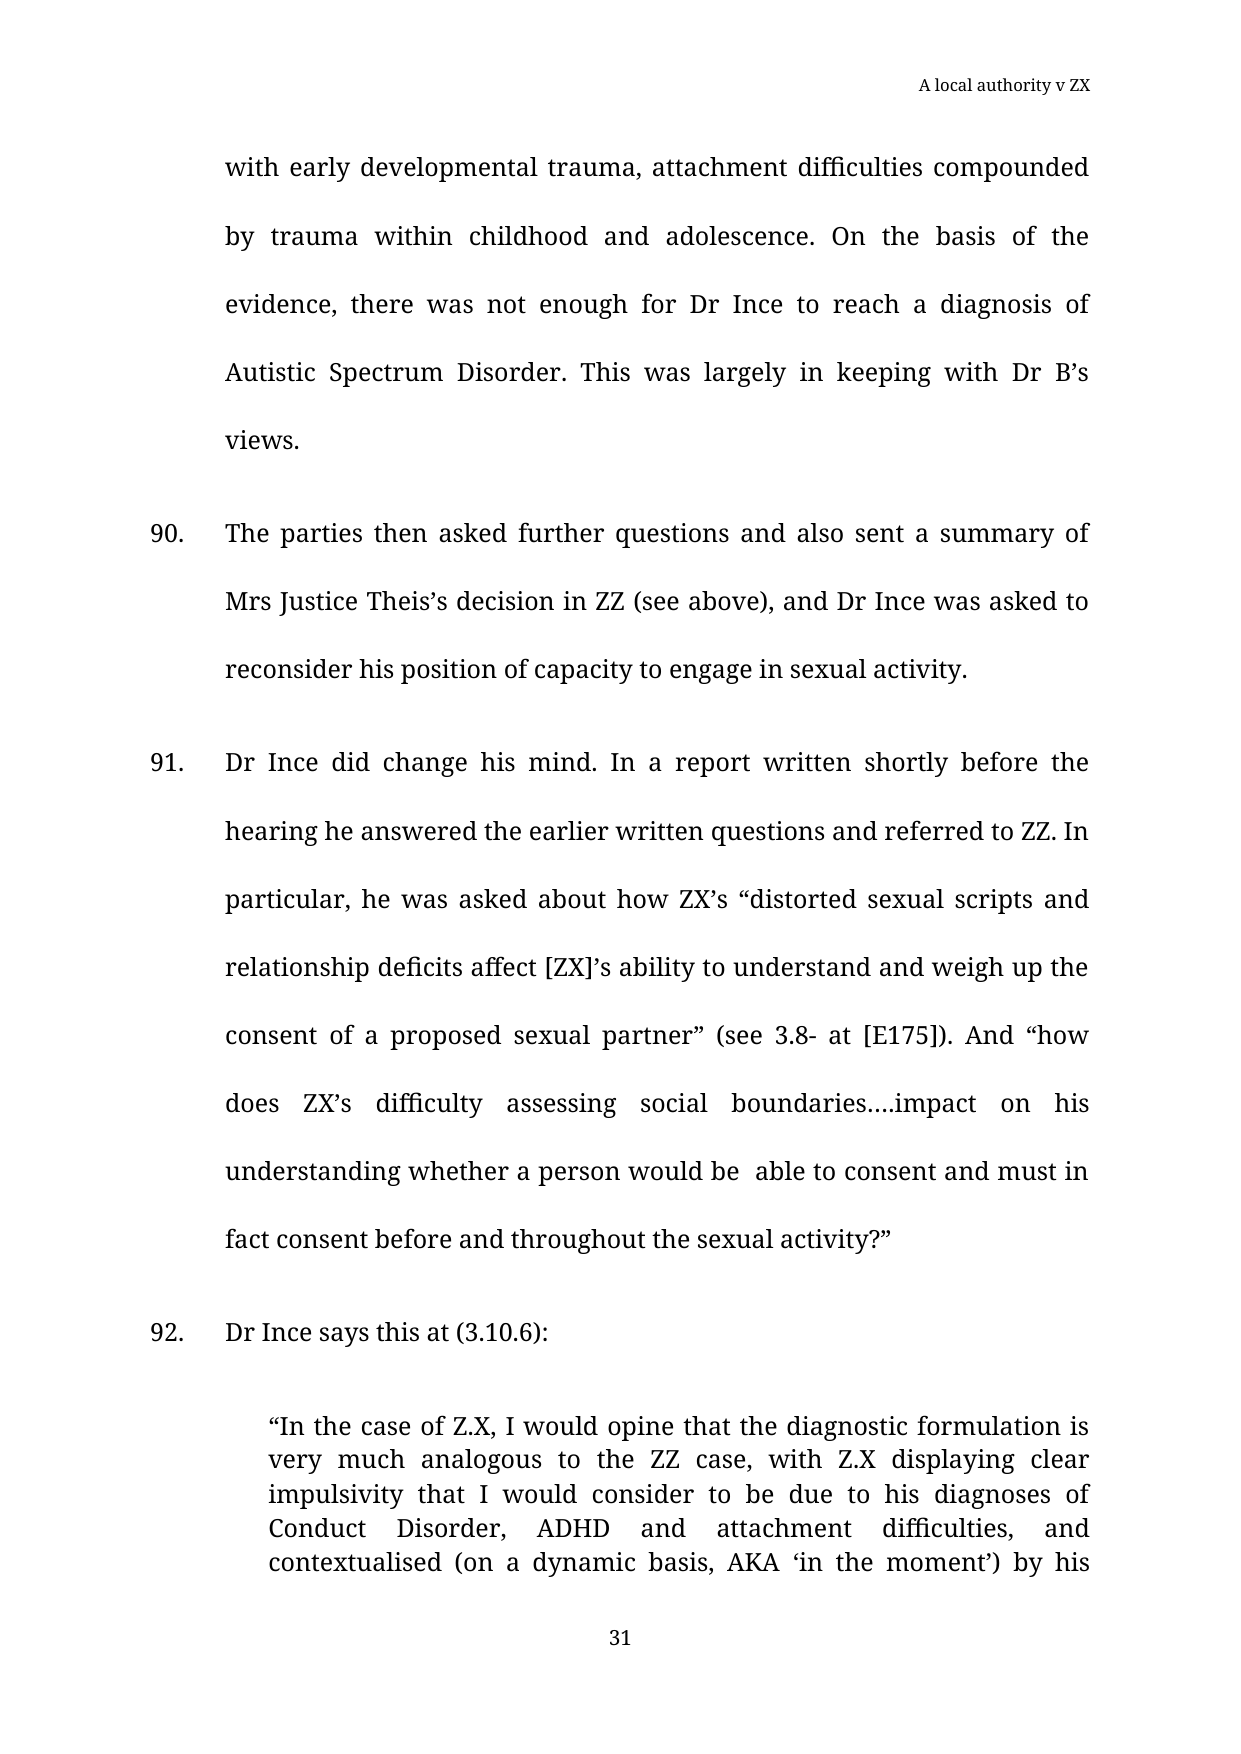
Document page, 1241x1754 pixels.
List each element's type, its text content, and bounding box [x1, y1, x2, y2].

text Dr Ince says this at (3.10.6): [150, 1315, 1090, 1349]
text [268, 1408, 1090, 1578]
text The parties then asked further questions and also sent a summary of Mrs Justice Theis’s decision in ZZ (see above), and Dr Ince was asked to reconsider his position of capacity to engage in sexual activity. [150, 516, 1090, 686]
text Dr Ince did change his mind. In a report written shortly before the hearing he answered the earlier written questions and referred to ZZ. In particular, he was asked about how ZX’s “distorted sexual scripts and relationship deficits affect [ZX]’s ability to understand and weigh up the consent of a proposed sexual partner” (see 3.8- at [E175]). And “how does ZX’s difficulty assessing social boundaries….impact on his understanding whether a person would be able to consent and must in fact consent before and throughout the sexual activity?” [150, 745, 1090, 1256]
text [150, 150, 1090, 457]
